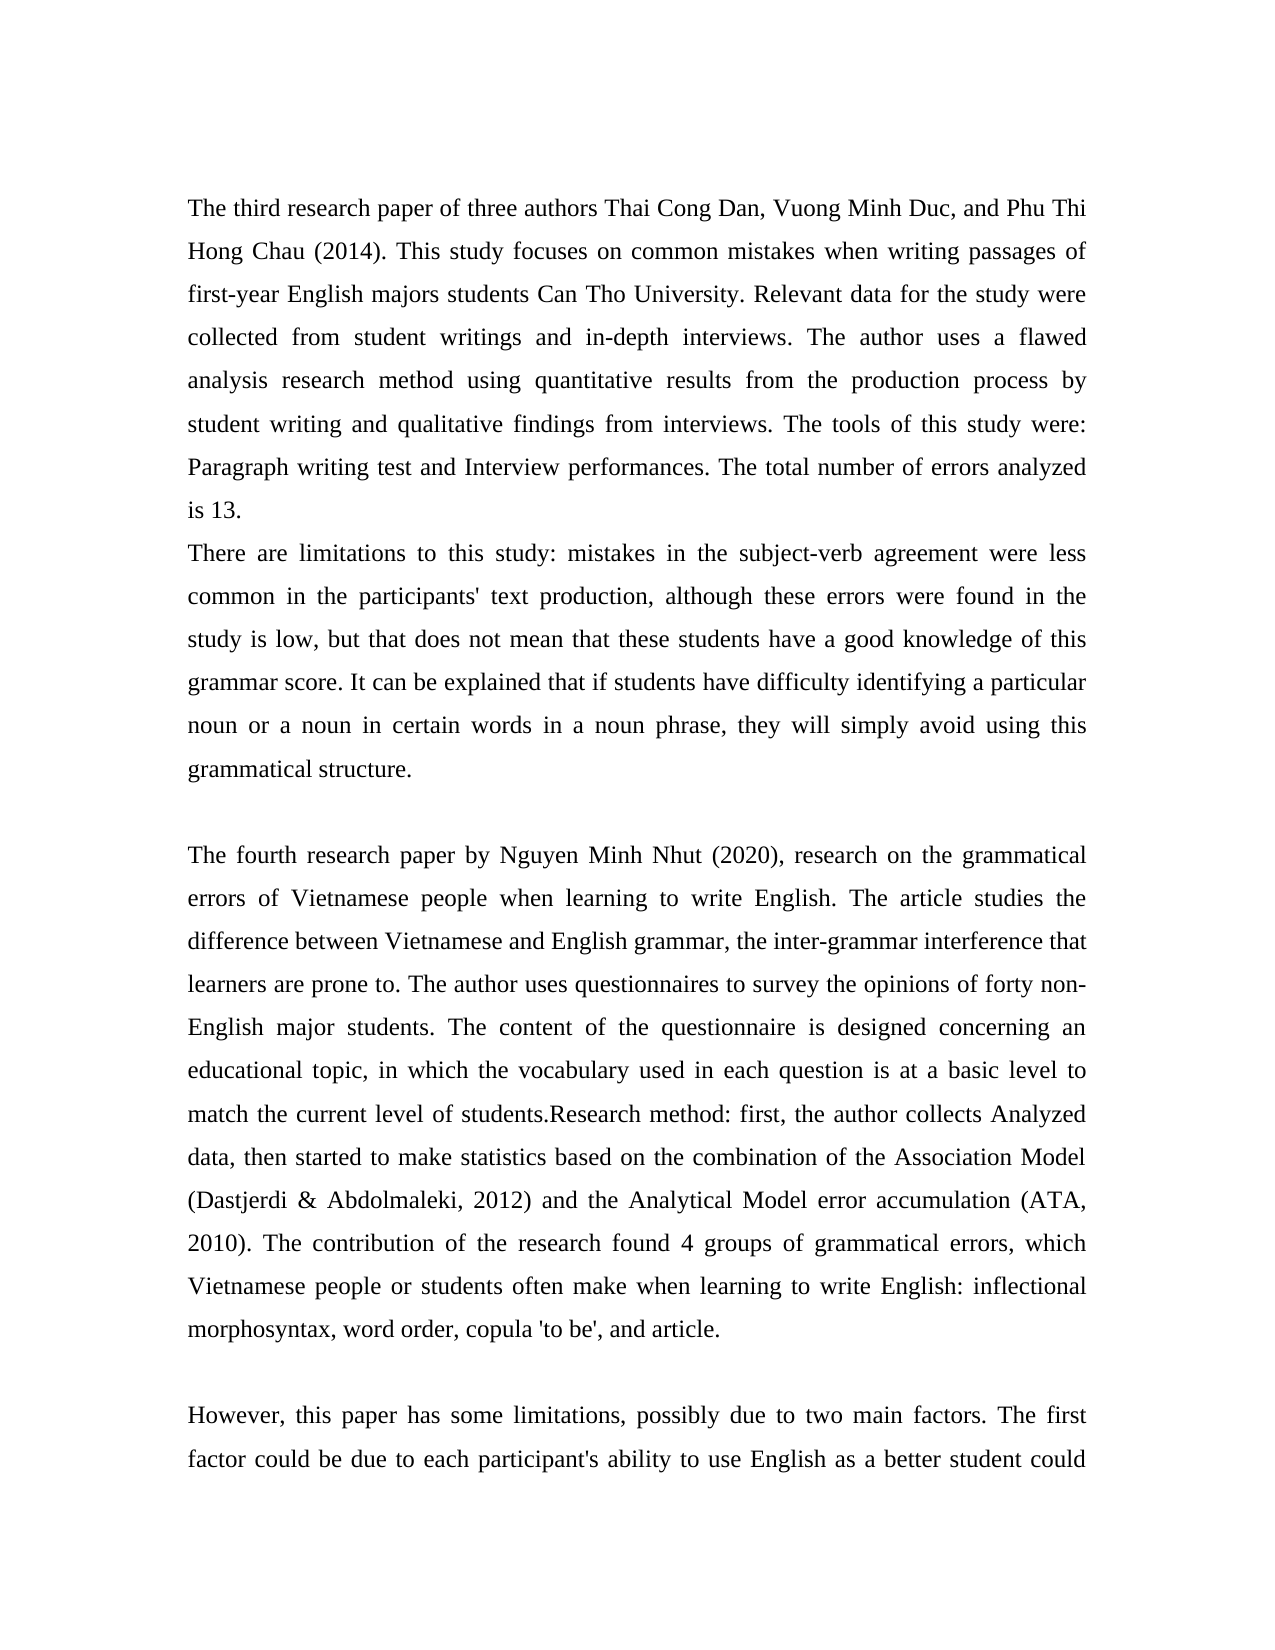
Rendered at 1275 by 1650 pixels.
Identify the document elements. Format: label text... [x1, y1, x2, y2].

text The third research paper of three authors Thai Cong Dan, Vuong Minh Duc, and Phu Thi Hong Chau (2014). This study focuses on common mistakes when writing passages of first-year English majors students Can Tho University. Relevant data for the study were collected from student writings and in-depth interviews. The author uses a flawed analysis research method using quantitative results from the production process by student writing and qualitative findings from interviews. The tools of this study were: Paragraph writing test and Interview performances. The total number of errors analyzed is 13. [187, 193, 1087, 524]
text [187, 1401, 1087, 1472]
text There are limitations to this study: mistakes in the subject-verb agreement were less common in the participants' text production, although these errors were found in the study is low, but that does not mean that these students have a good knowledge of this grammar score. It can be explained that if students have difficulty identifying a particular noun or a noun in certain words in a noun phrase, they will simply avoid using this grammatical structure. [187, 538, 1087, 782]
text The fourth research paper by Nguyen Minh Nhut (2020), research on the grammatical errors of Vietnamese people when learning to write English. The article studies the difference between Vietnamese and English grammar, the inter-grammar interference that learners are prone to. The author uses questionnaires to survey the opinions of forty non-English major students. The content of the questionnaire is designed concerning an educational topic, in which the vocabulary used in each question is at a basic level to match the current level of students.Research method: first, the author collects Analyzed data, then started to make statistics based on the combination of the Association Model (Dastjerdi & Abdolmaleki, 2012) and the Analytical Model error accumulation (ATA, 2010). The contribution of the research found 4 groups of grammatical errors, which Vietnamese people or students often make when learning to write English: inflectional morphosyntax, word order, copula 'to be', and article. [187, 840, 1087, 1343]
